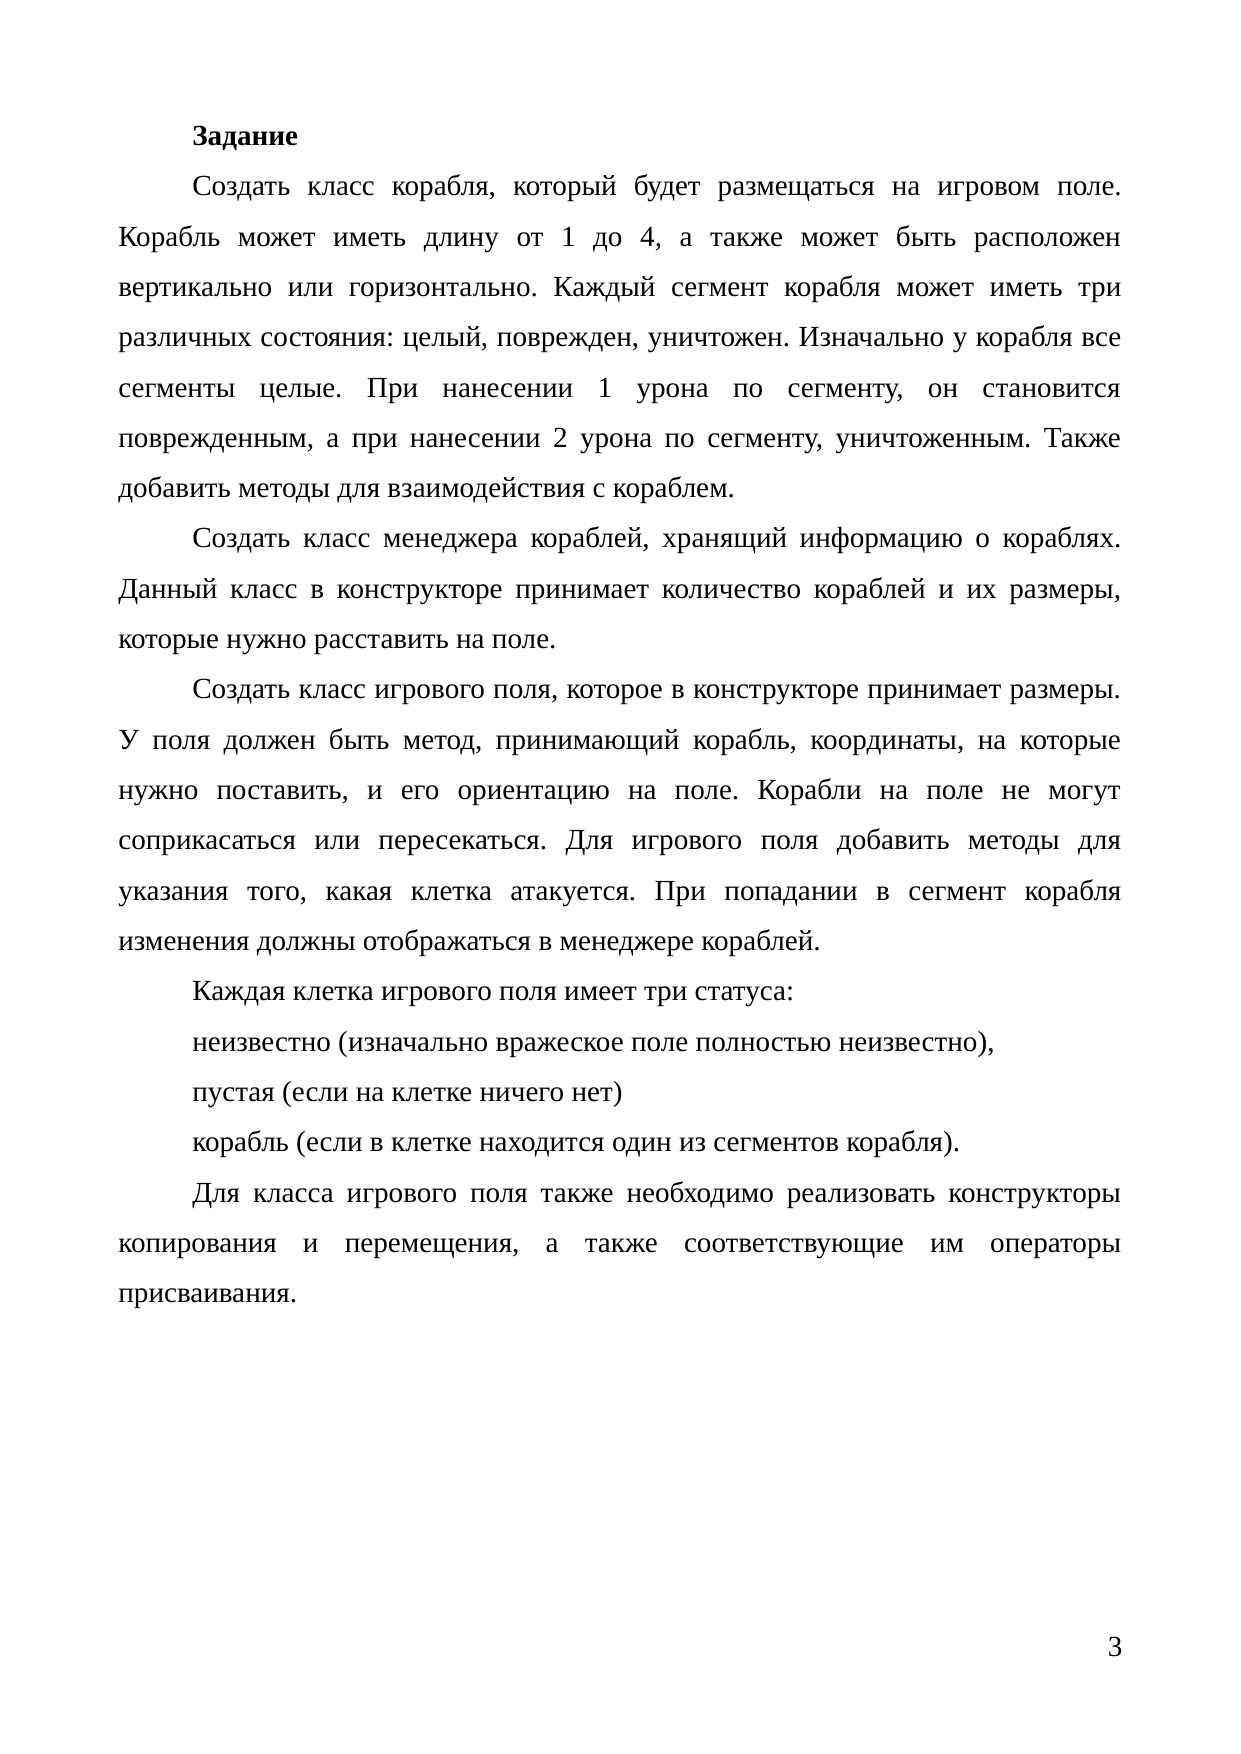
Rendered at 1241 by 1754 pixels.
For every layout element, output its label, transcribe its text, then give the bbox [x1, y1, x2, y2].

text Создать класс менеджера кораблей, хранящий информацию о кораблях. Данный класс в конструкторе принимает количество кораблей и их размеры, которые нужно расставить на поле. [118, 521, 1122, 655]
text неизвестно (изначально вражеское поле полностью неизвестно), [118, 1024, 1122, 1057]
text корабль (если в клетке находится один из сегментов корабля). [118, 1124, 1122, 1158]
text Каждая клетка игрового поля имеет три статуса: [118, 973, 1122, 1007]
text Для класса игрового поля также необходимо реализовать конструкторы копирования и перемещения, а также соответствующие им операторы присваивания. [118, 1175, 1122, 1309]
text Создать класс корабля, который будет размещаться на игровом поле. Корабль может иметь длину от 1 до 4, а также может быть расположен вертикально или горизонтально. Каждый сегмент корабля может иметь три различных состояния: целый, поврежден, уничтожен. Изначально у корабля все сегменты целые. При нанесении 1 урона по сегменту, он становится поврежденным, а при нанесении 2 урона по сегменту, уничтоженным. Также добавить методы для взаимодействия с кораблем. [118, 168, 1122, 504]
subtitle Задание [118, 118, 1122, 152]
text пустая (если на клетке ничего нет) [118, 1074, 1122, 1108]
text Создать класс игрового поля, которое в конструкторе принимает размеры. У поля должен быть метод, принимающий корабль, координаты, на которые нужно поставить, и его ориентацию на поле. Корабли на поле не могут соприкасаться или пересекаться. Для игрового поля добавить методы для указания того, какая клетка атакуется. При попадании в сегмент корабля изменения должны отображаться в менеджере кораблей. [118, 672, 1122, 957]
